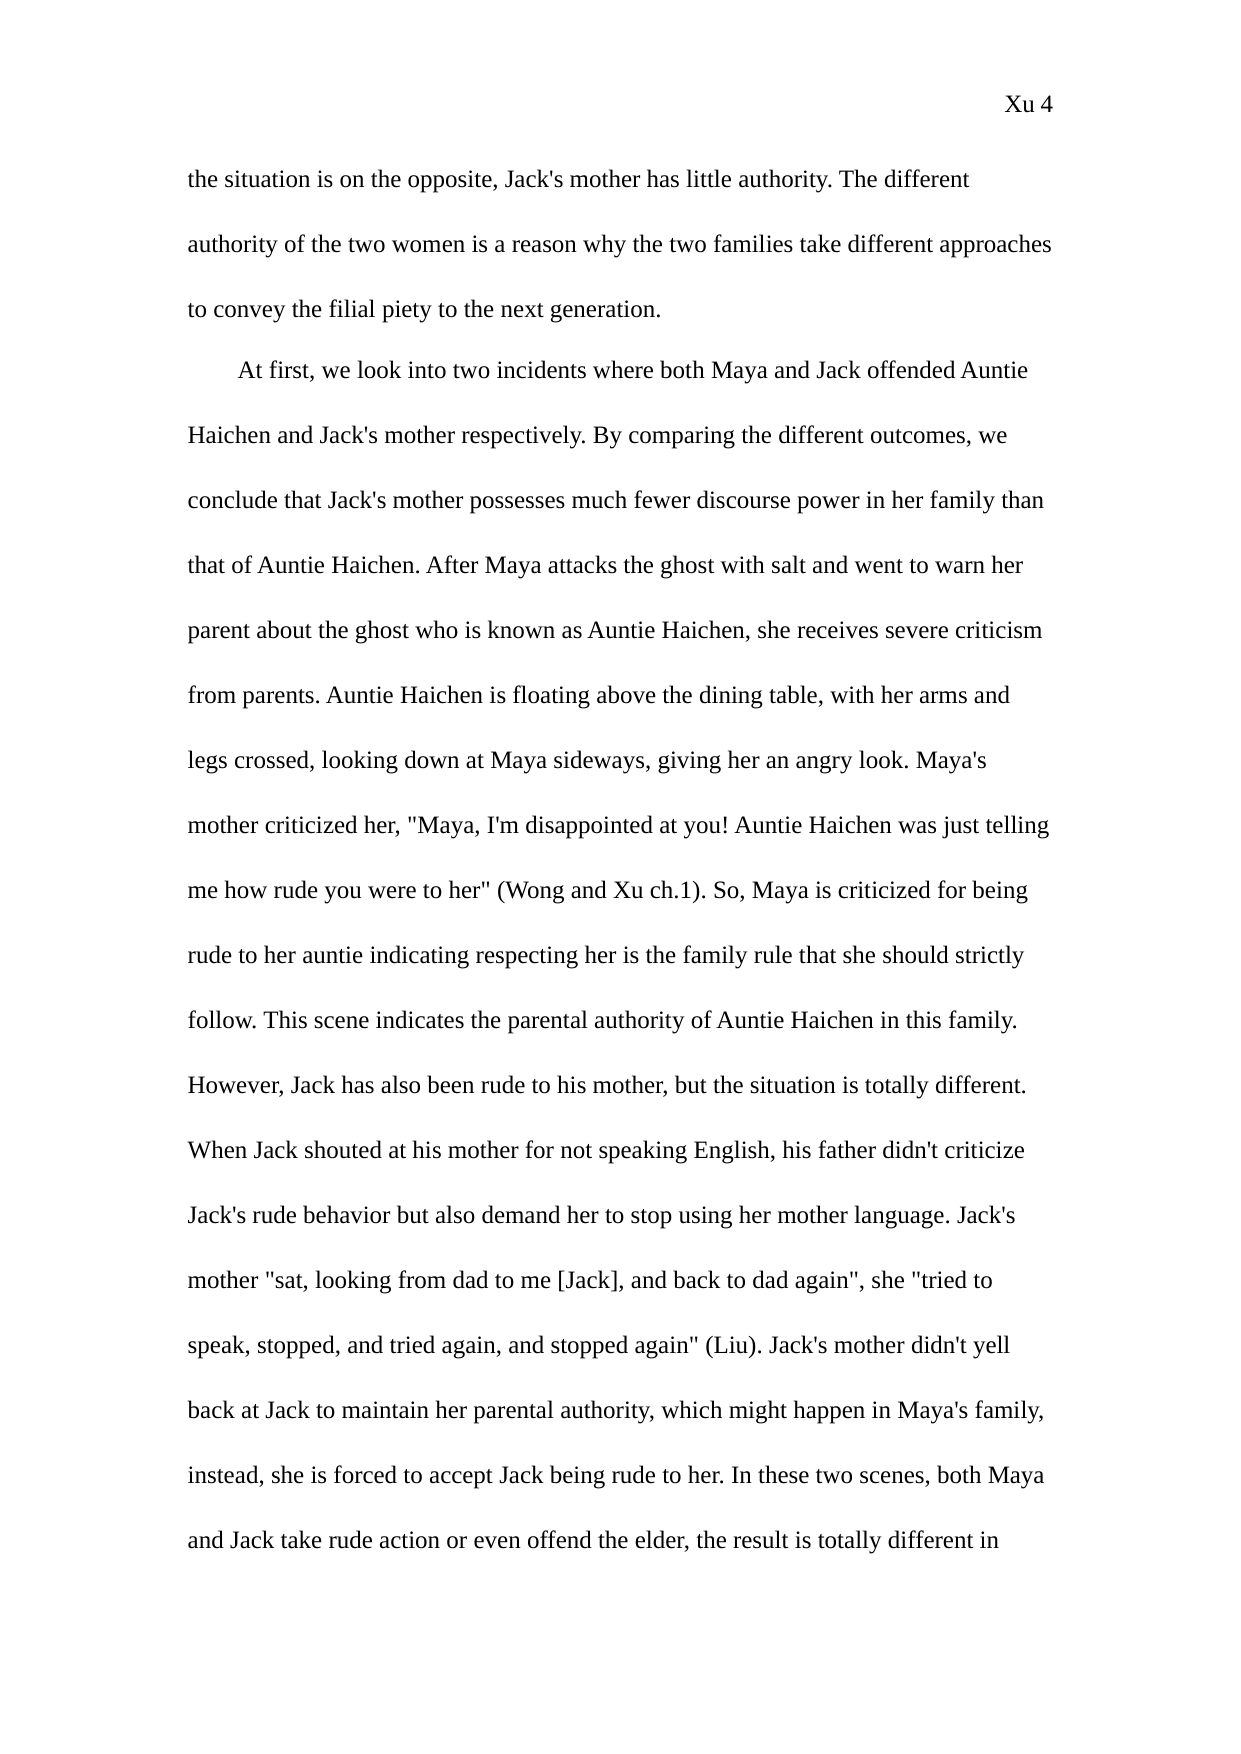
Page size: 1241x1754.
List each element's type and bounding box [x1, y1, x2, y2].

text [187, 162, 1053, 324]
text [187, 353, 1053, 1556]
